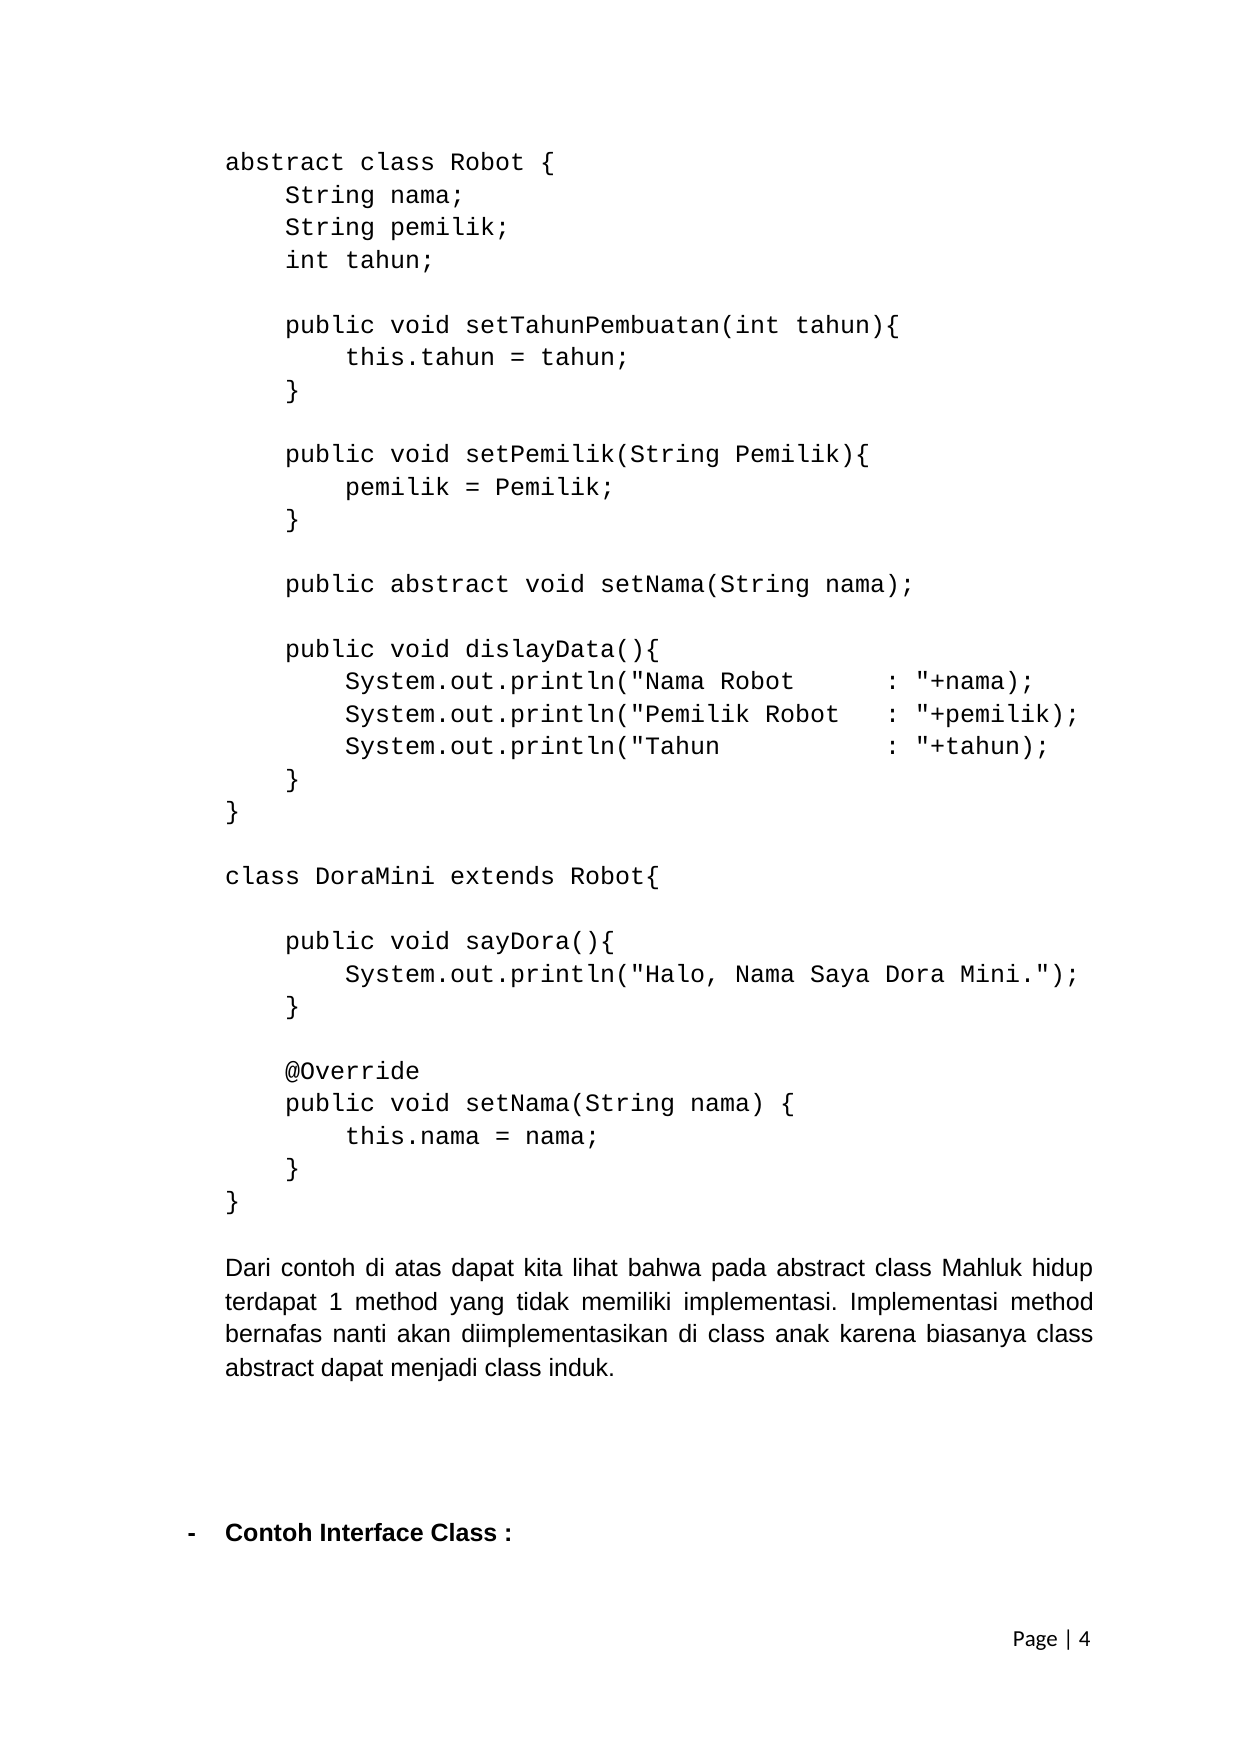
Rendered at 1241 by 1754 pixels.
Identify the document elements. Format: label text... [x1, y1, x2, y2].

list } [225, 994, 1095, 1022]
list @Override [225, 1058, 1095, 1087]
list System.out.println("Nama Robot : "+nama); [225, 669, 1095, 697]
list abstract class Robot { [225, 150, 1095, 178]
list this.tahun = tahun; [225, 345, 1095, 373]
list public void setTahunPembuatan(int tahun){ [225, 312, 1095, 341]
list String nama; [225, 182, 1095, 211]
list this.nama = nama; [225, 1123, 1095, 1152]
list } [225, 507, 1095, 535]
list } [225, 1156, 1095, 1184]
list System.out.println("Halo, Nama Saya Dora Mini."); [225, 961, 1095, 989]
list public abstract void setNama(String nama); [225, 572, 1095, 600]
list public void setPemilik(String Pemilik){ [225, 442, 1095, 470]
list } [225, 377, 1095, 406]
list public void dislayData(){ [225, 636, 1095, 664]
list Contoh Interface Class : [187, 1518, 1095, 1546]
list int tahun; [225, 247, 1095, 276]
list Dari contoh di atas dapat kita lihat bahwa pada abstract class Mahluk hidup terdapat 1 method yang tidak memiliki implementasi. Implementasi method bernafas nanti akan diimplementasikan di class anak karena biasanya class abstract dapat menjadi class induk. [225, 1253, 1095, 1381]
list } [225, 1188, 1095, 1217]
list } [225, 766, 1095, 794]
list public void setNama(String nama) { [225, 1091, 1095, 1119]
list System.out.println("Pemilik Robot : "+pemilik); [225, 701, 1095, 729]
list } [225, 799, 1095, 827]
list public void sayDora(){ [225, 929, 1095, 957]
list pemilik = Pemilik; [225, 474, 1095, 503]
list String pemilik; [225, 215, 1095, 243]
list System.out.println("Tahun : "+tahun); [225, 734, 1095, 762]
list class DoraMini extends Robot{ [225, 864, 1095, 892]
